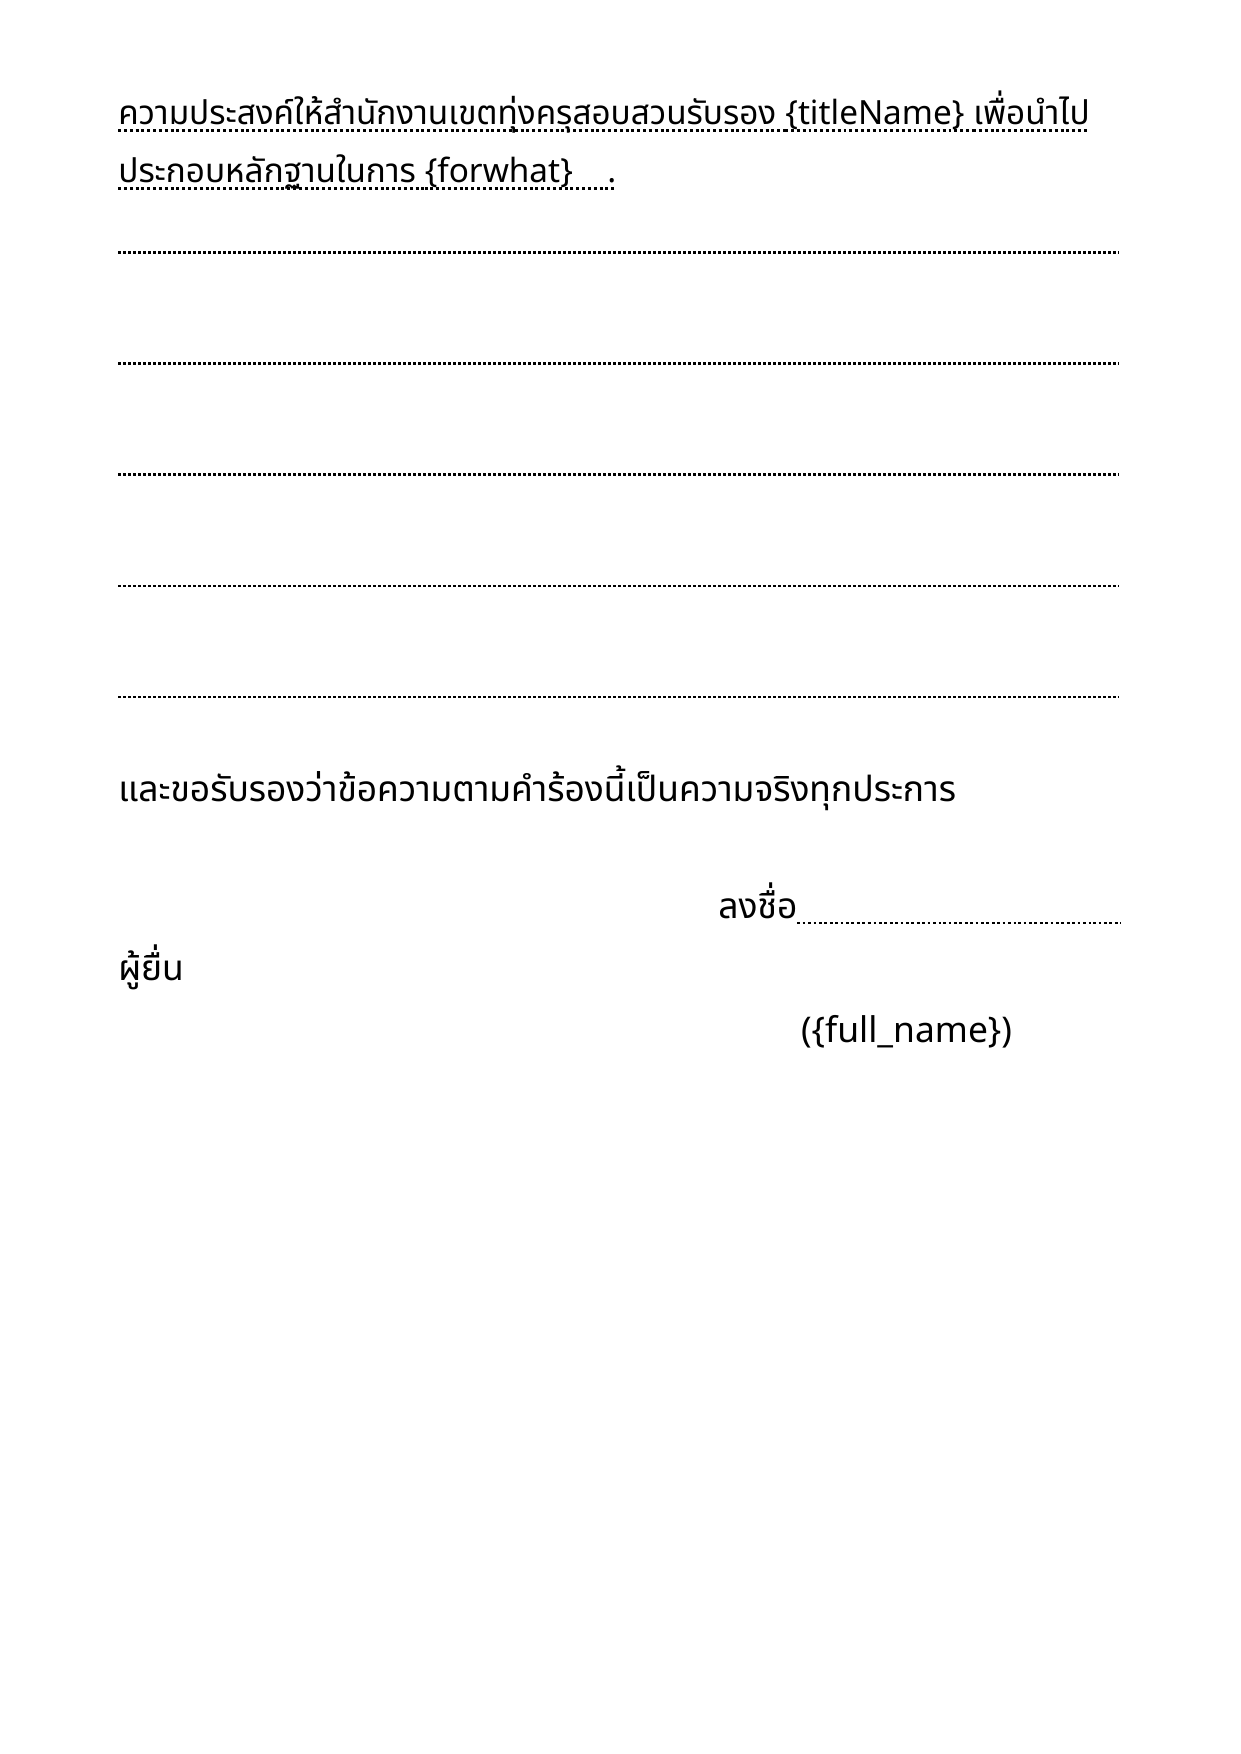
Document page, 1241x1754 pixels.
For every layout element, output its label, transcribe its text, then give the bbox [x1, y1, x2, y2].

text ลงชื่อ ผู้ยื่น [118, 881, 1128, 996]
text ({full_name}) [118, 1004, 1128, 1053]
text . [118, 217, 1128, 309]
text . [118, 662, 1128, 757]
text . [118, 440, 1128, 532]
text . [118, 328, 1128, 420]
text . [118, 551, 1128, 643]
text และขอรับรองว่าข้อความตามคำร้องนี้เป็นความจริงทุกประการ [118, 764, 1128, 818]
